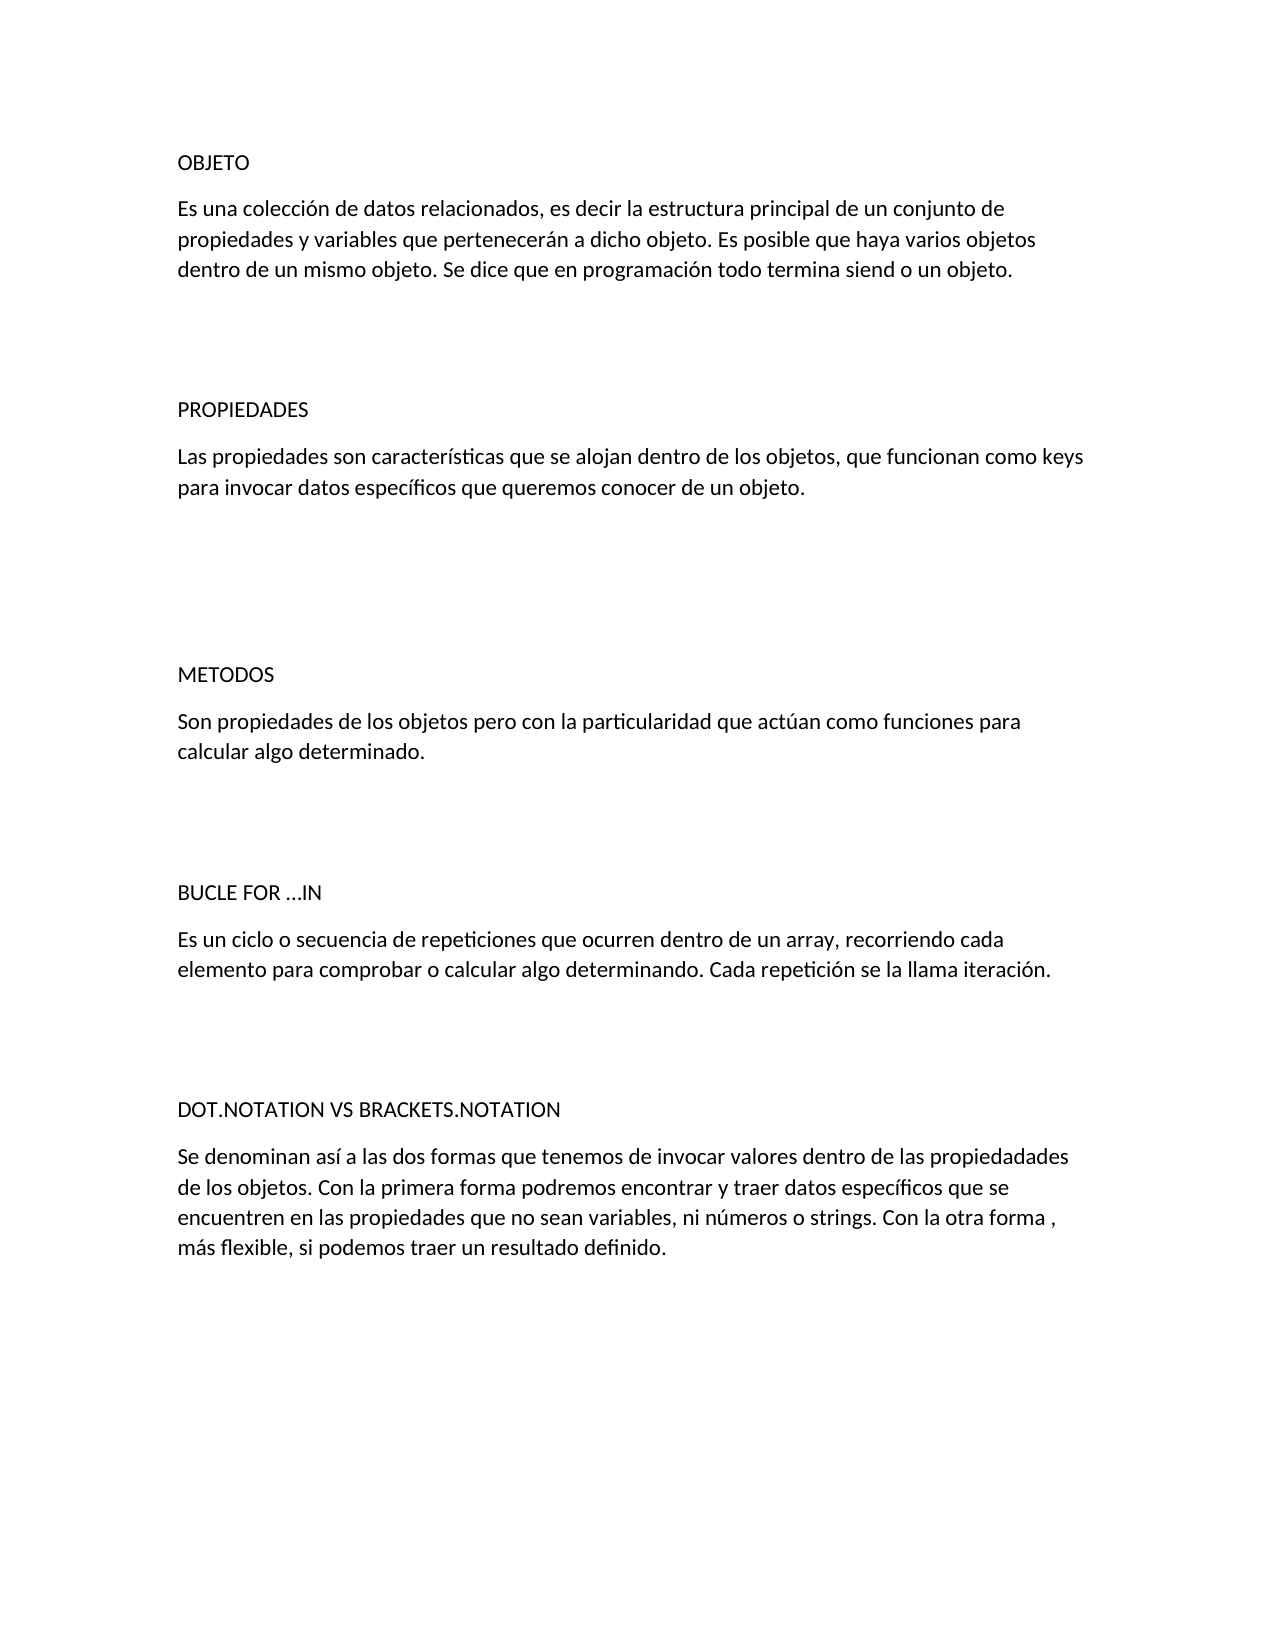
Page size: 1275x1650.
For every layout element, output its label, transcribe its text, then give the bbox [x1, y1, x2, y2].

text BUCLE FOR …IN [177, 878, 1098, 906]
text DOT.NOTATION VS BRACKETS.NOTATION [177, 1096, 1098, 1123]
text Las propiedades son características que se alojan dentro de los objetos, que funcionan como keys para invocar datos específicos que queremos conocer de un objeto. [177, 442, 1098, 501]
text METODOS [177, 660, 1098, 688]
text OBJETO [177, 148, 1098, 176]
text Es una colección de datos relacionados, es decir la estructura principal de un conjunto de propiedades y variables que pertenecerán a dicho objeto. Es posible que haya varios objetos dentro de un mismo objeto. Se dice que en programación todo termina siend o un objeto. [177, 194, 1098, 283]
text Se denominan así a las dos formas que tenemos de invocar valores dentro de las propiedadades de los objetos. Con la primera forma podremos encontrar y traer datos específicos que se encuentren en las propiedades que no sean variables, ni números o strings. Con la otra forma , más flexible, si podemos traer un resultado definido. [177, 1142, 1098, 1261]
text Es un ciclo o secuencia de repeticiones que ocurren dentro de un array, recorriendo cada elemento para comprobar o calcular algo determinando. Cada repetición se la llama iteración. [177, 925, 1098, 983]
text Son propiedades de los objetos pero con la particularidad que actúan como funciones para calcular algo determinado. [177, 707, 1098, 765]
text PROPIEDADES [177, 396, 1098, 423]
